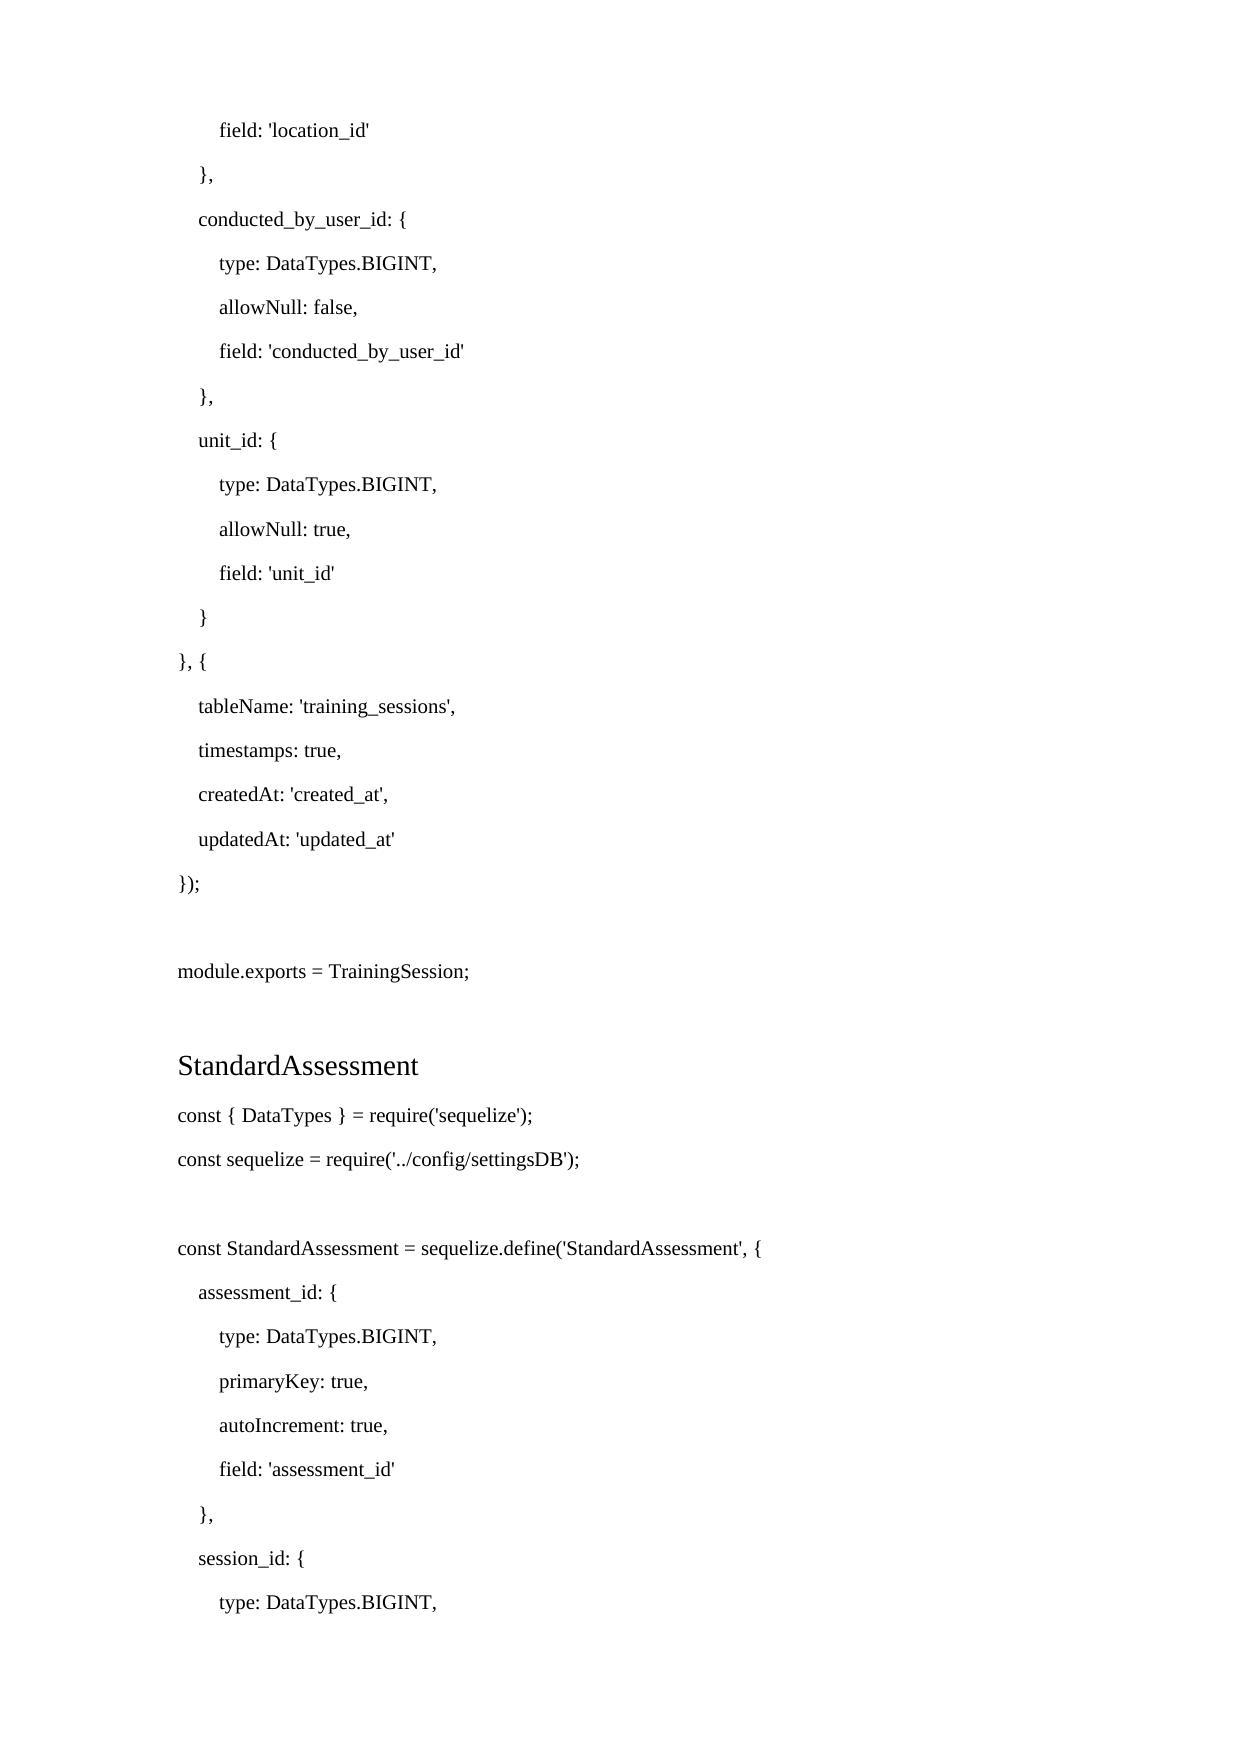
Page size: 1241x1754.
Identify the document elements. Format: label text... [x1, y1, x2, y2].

text field: 'conducted_by_user_id' [177, 339, 1152, 363]
text StandardAssessment [177, 1048, 1152, 1081]
text session_id: { [177, 1546, 1152, 1570]
text createdAt: 'created_at', [177, 782, 1152, 806]
text unit_id: { [177, 428, 1152, 452]
text field: 'location_id' [177, 118, 1152, 142]
text }, [177, 1501, 1152, 1526]
text const StandardAssessment = sequelize.define('StandardAssessment', { [177, 1236, 1152, 1260]
text type: DataTypes.BIGINT, [177, 251, 1152, 275]
text field: 'unit_id' [177, 561, 1152, 585]
text module.exports = TrainingSession; [177, 959, 1152, 983]
text const sequelize = require('../config/settingsDB'); [177, 1147, 1152, 1171]
text }); [177, 871, 1152, 895]
text primaryKey: true, [177, 1369, 1152, 1393]
text conducted_by_user_id: { [177, 207, 1152, 231]
text type: DataTypes.BIGINT, [177, 472, 1152, 496]
text allowNull: true, [177, 517, 1152, 541]
text assessment_id: { [177, 1280, 1152, 1304]
text tableName: 'training_sessions', [177, 694, 1152, 718]
text type: DataTypes.BIGINT, [177, 1590, 1152, 1614]
text allowNull: false, [177, 295, 1152, 319]
text timestamps: true, [177, 738, 1152, 762]
text type: DataTypes.BIGINT, [177, 1324, 1152, 1348]
text const { DataTypes } = require('sequelize'); [177, 1103, 1152, 1127]
text }, [177, 384, 1152, 408]
text autoIncrement: true, [177, 1413, 1152, 1437]
text field: 'assessment_id' [177, 1457, 1152, 1481]
text }, { [177, 649, 1152, 673]
text } [177, 605, 1152, 629]
text }, [177, 162, 1152, 186]
text updatedAt: 'updated_at' [177, 826, 1152, 851]
